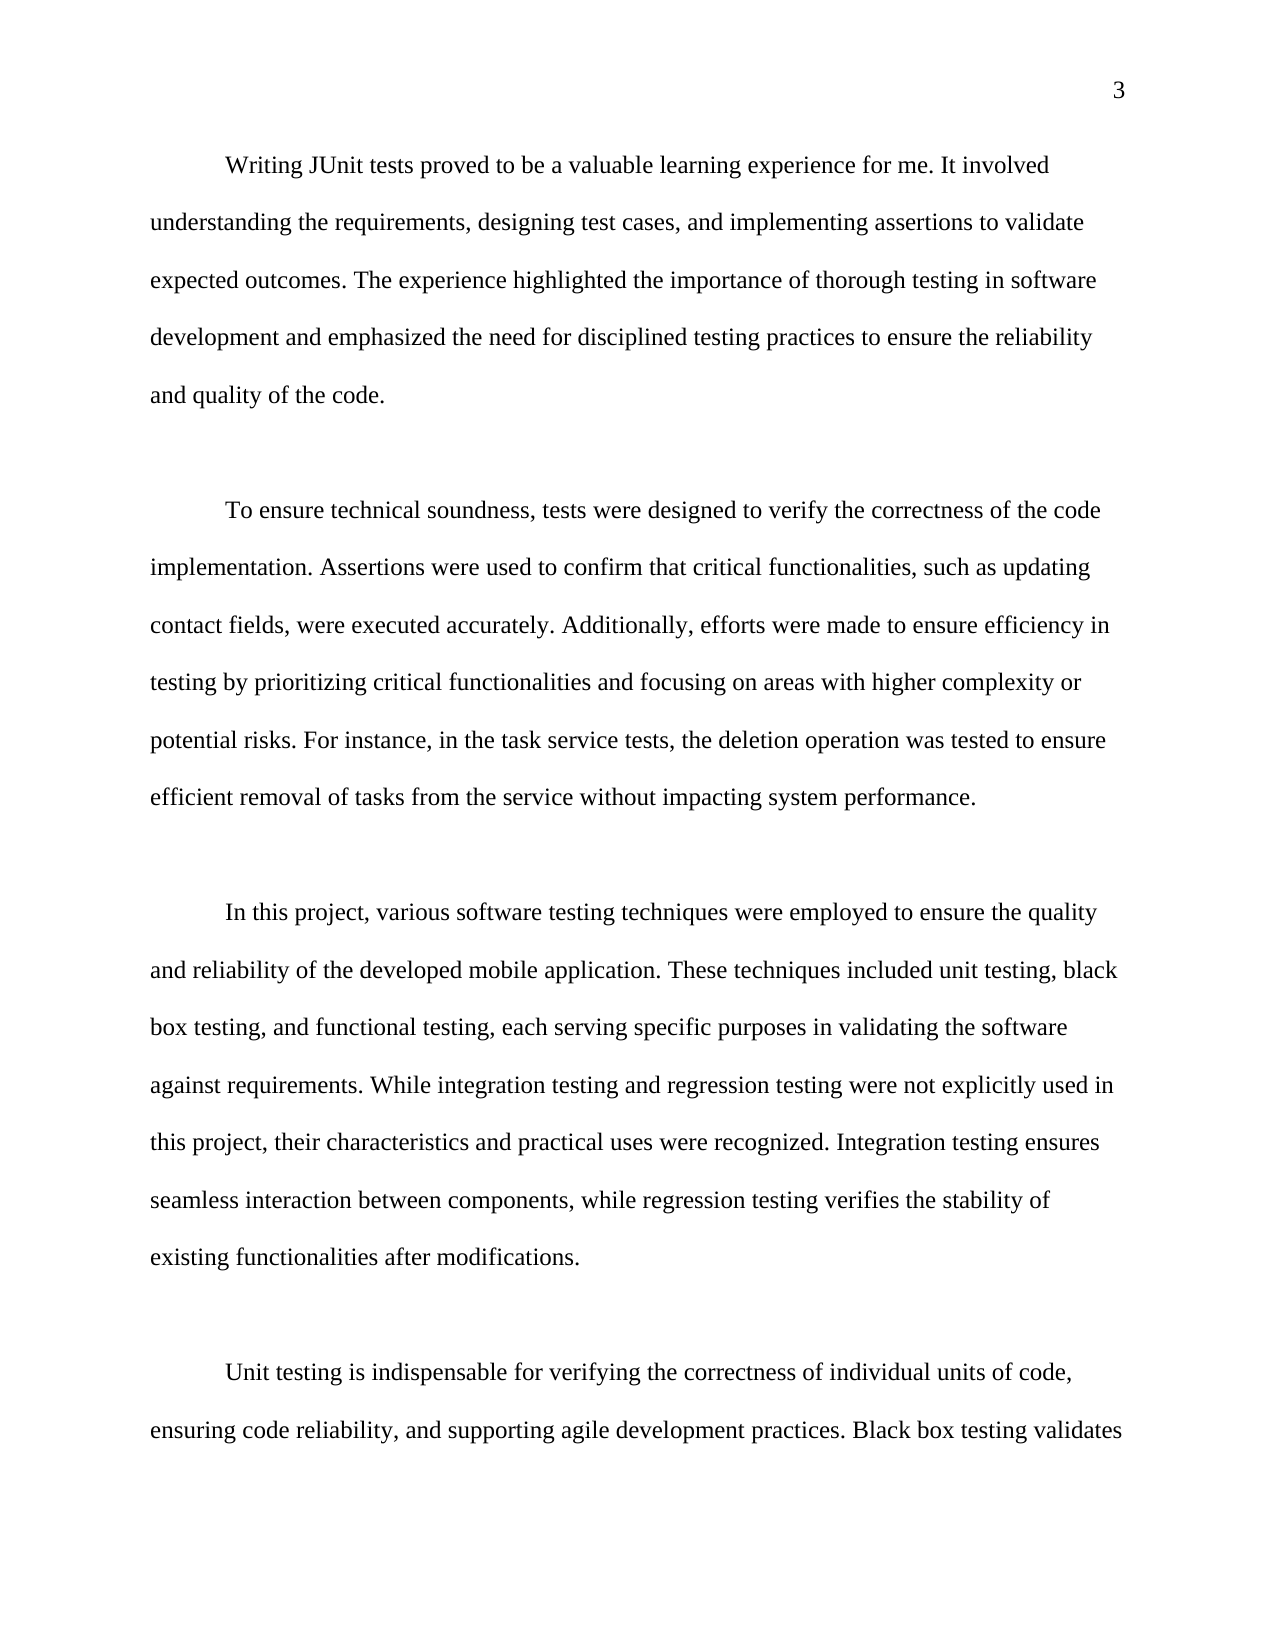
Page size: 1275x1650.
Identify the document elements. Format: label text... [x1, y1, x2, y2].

text Writing JUnit tests proved to be a valuable learning experience for me. It involved understanding the requirements, designing test cases, and implementing assertions to validate expected outcomes. The experience highlighted the importance of thorough testing in software development and emphasized the need for disciplined testing practices to ensure the reliability and quality of the code. [150, 150, 1125, 409]
text To ensure technical soundness, tests were designed to verify the correctness of the code implementation. Assertions were used to confirm that critical functionalities, such as updating contact fields, were executed accurately. Additionally, efforts were made to ensure efficiency in testing by prioritizing critical functionalities and focusing on areas with higher complexity or potential risks. For instance, in the task service tests, the deletion operation was tested to ensure efficient removal of tasks from the service without impacting system performance. [150, 495, 1125, 811]
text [150, 1357, 1125, 1444]
text In this project, various software testing techniques were employed to ensure the quality and reliability of the developed mobile application. These techniques included unit testing, black box testing, and functional testing, each serving specific purposes in validating the software against requirements. While integration testing and regression testing were not explicitly used in this project, their characteristics and practical uses were recognized. Integration testing ensures seamless interaction between components, while regression testing verifies the stability of existing functionalities after modifications. [150, 897, 1125, 1271]
